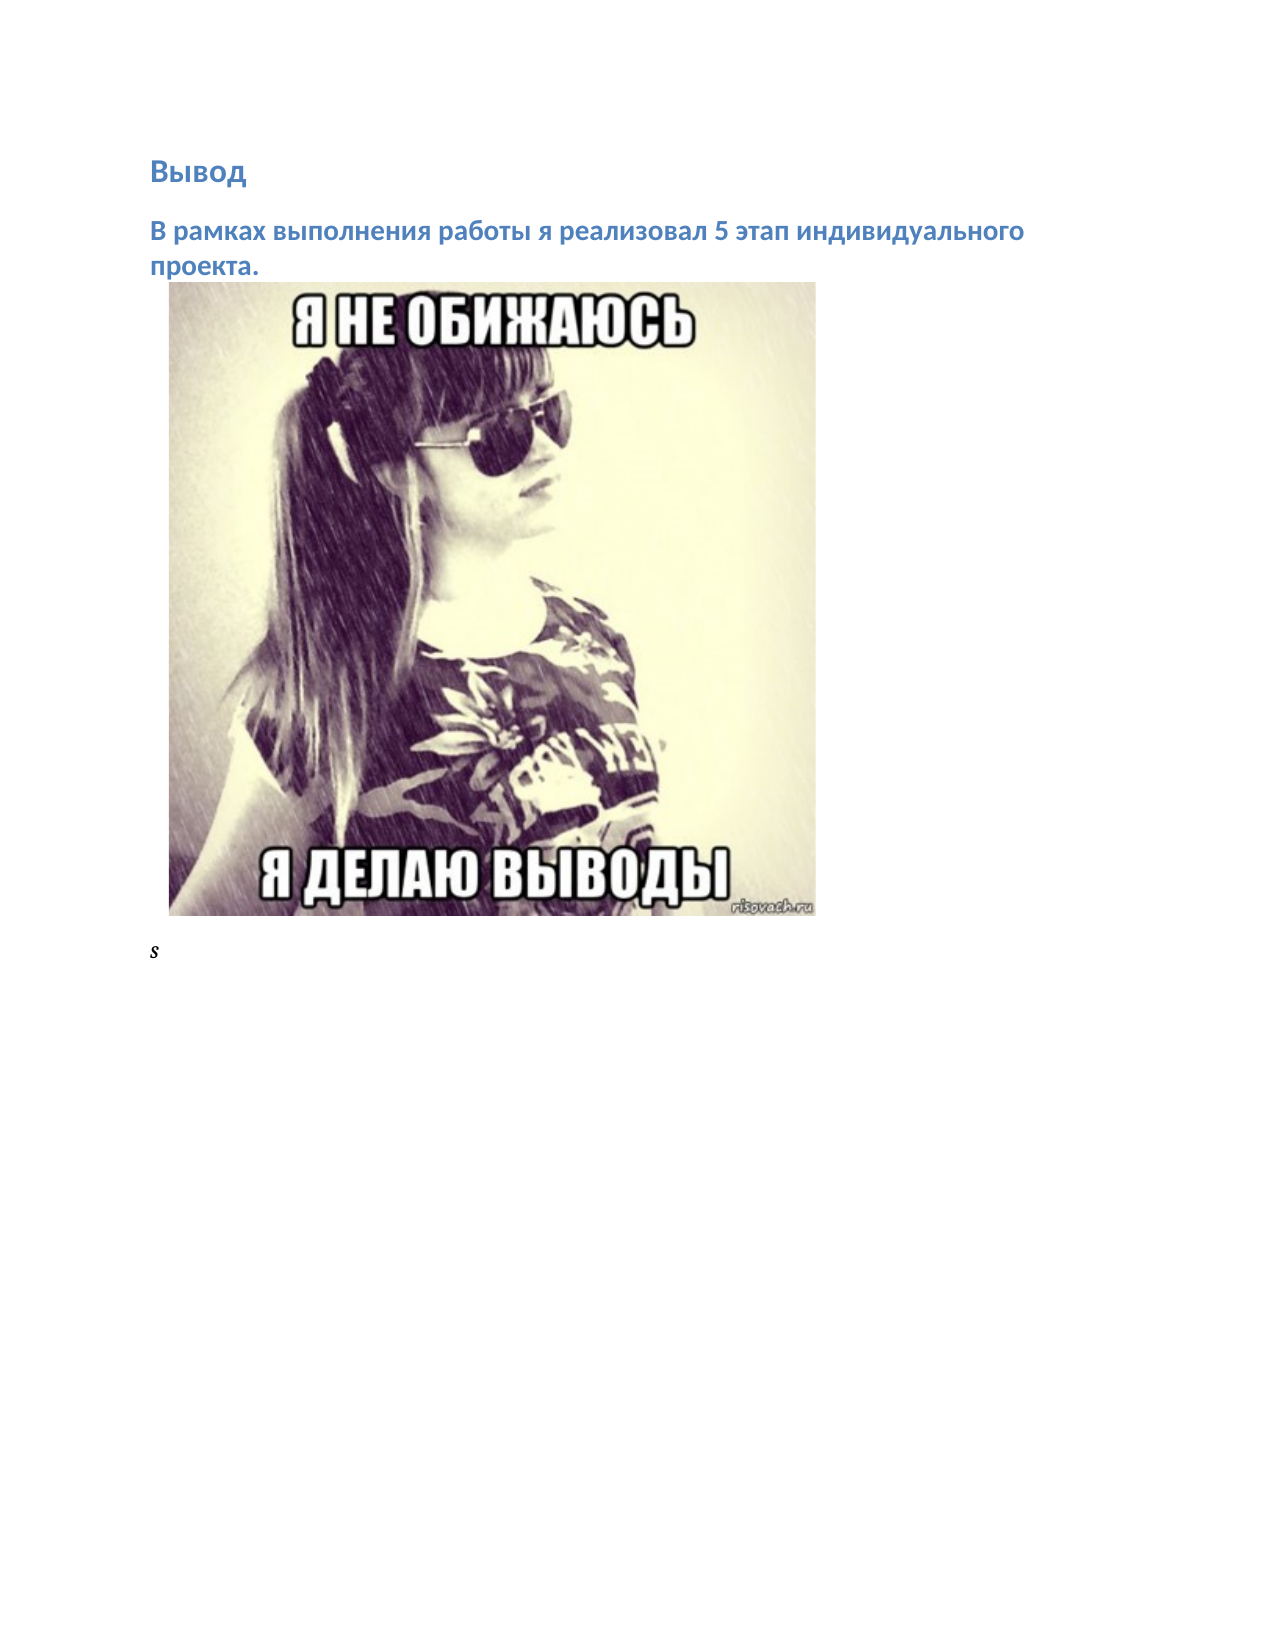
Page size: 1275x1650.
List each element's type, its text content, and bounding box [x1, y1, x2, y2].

subtitle Вывод [150, 150, 1125, 191]
text s [150, 936, 1125, 965]
picture [168, 282, 816, 916]
subtitle В рамках выполнения работы я реализовал 5 этап индивидуального проекта. [150, 212, 1125, 283]
